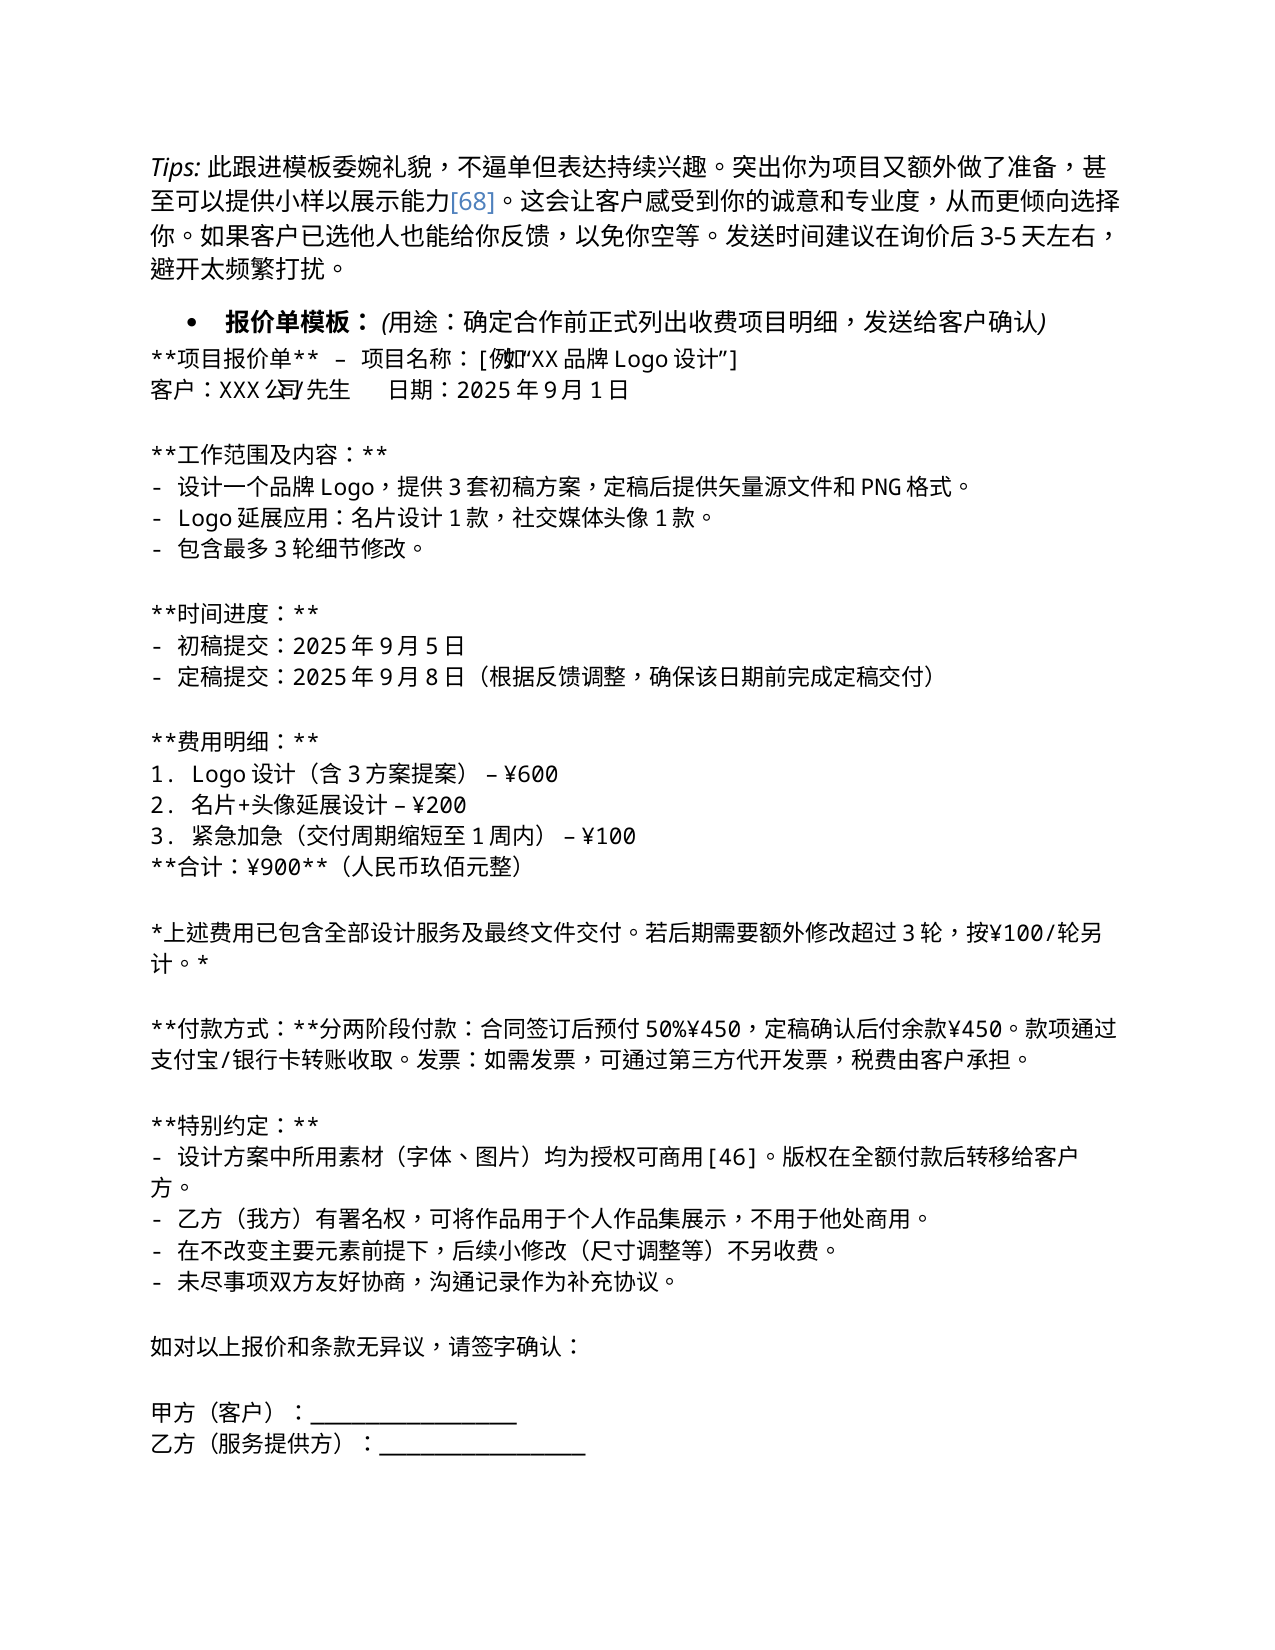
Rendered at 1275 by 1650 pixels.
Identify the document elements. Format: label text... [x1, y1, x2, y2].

list 报价单模板： (用途：确定合作前正式列出收费项目明细，发送给客户确认) [187, 305, 1125, 339]
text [150, 343, 1125, 1459]
text Tips: 此跟进模板委婉礼貌，不逼单但表达持续兴趣。突出你为项目又额外做了准备，甚至可以提供小样以展示能力[68]。这会让客户感受到你的诚意和专业度，从而更倾向选择你。如果客户已选他人也能给你反馈，以免你空等。发送时间建议在询价后3-5天左右，避开太频繁打扰。 [150, 150, 1125, 286]
